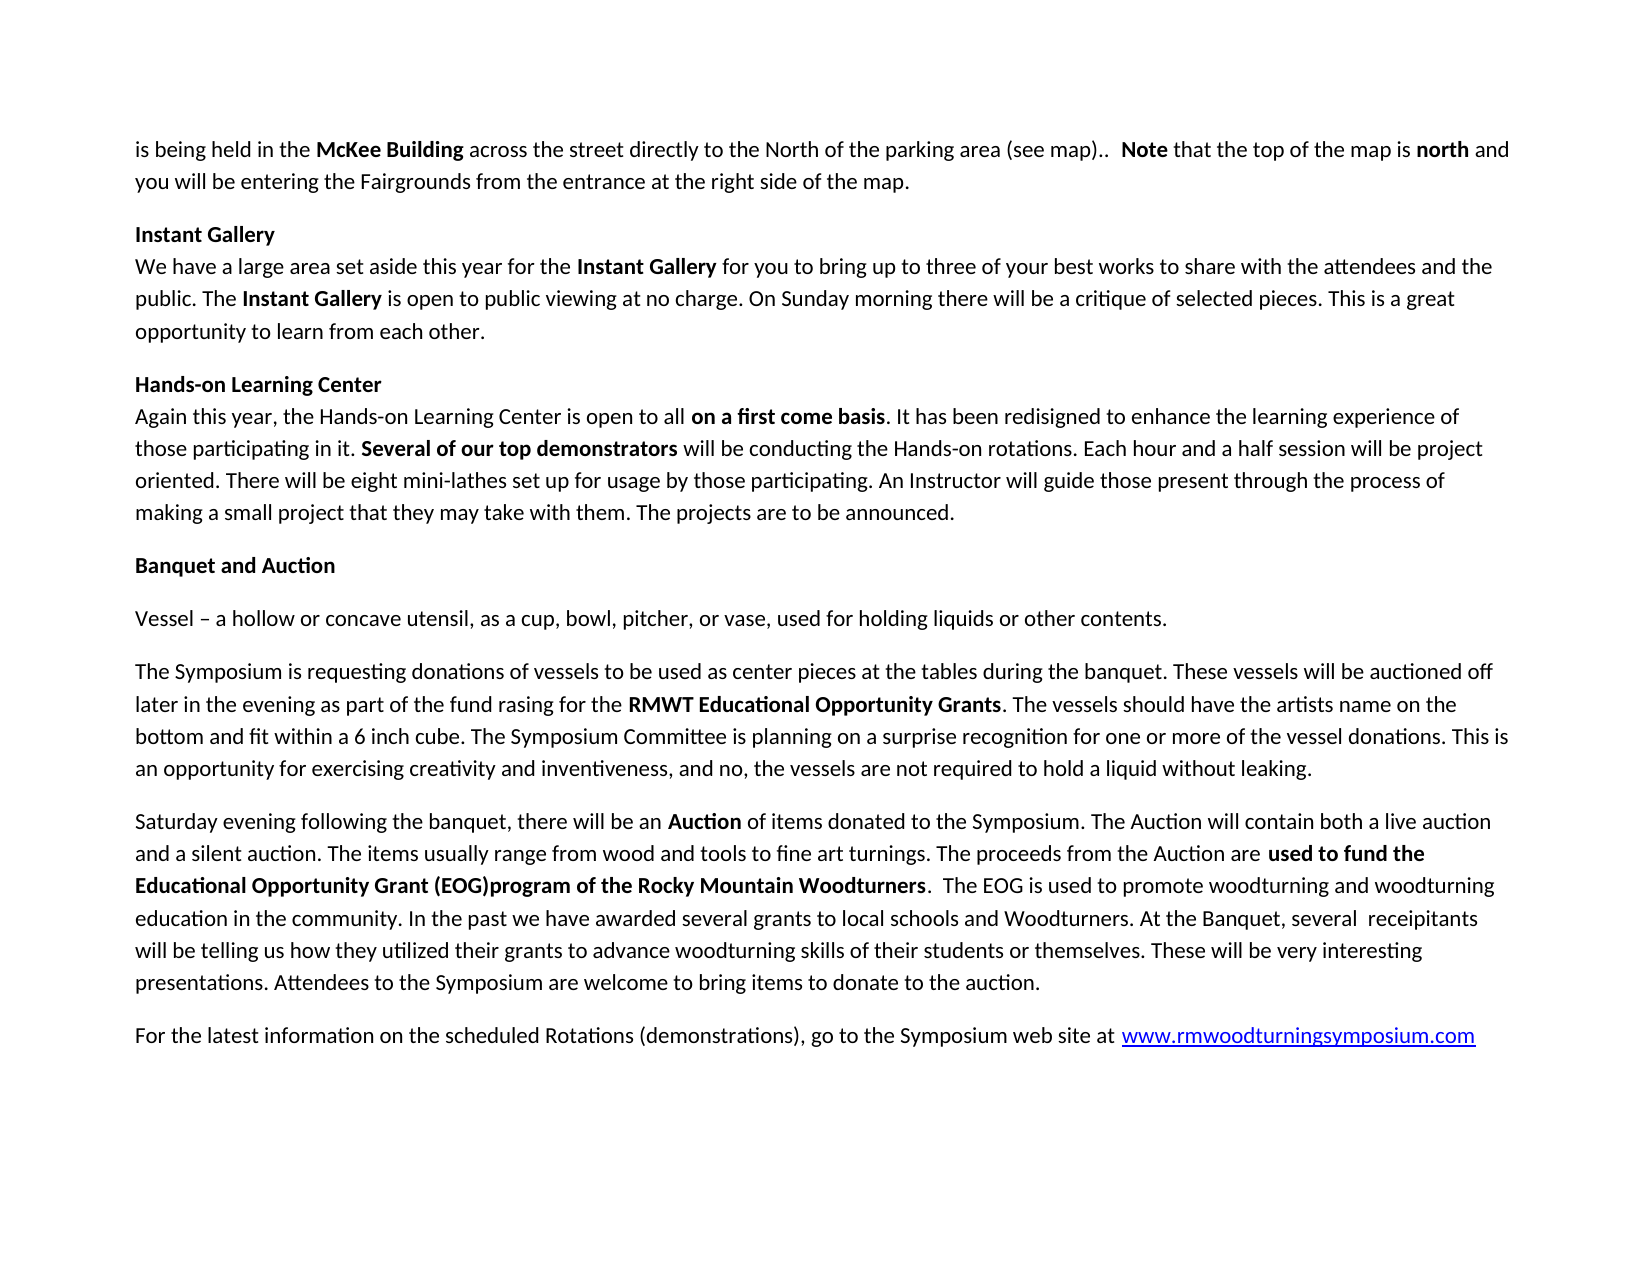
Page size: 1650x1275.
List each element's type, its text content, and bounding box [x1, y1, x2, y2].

text Saturday evening following the banquet, there will be an Auction of items donated to the Symposium. The Auction will contain both a live auction and a silent auction. The items usually range from wood and tools to fine art turnings. The proceeds from the Auction are used to fund the Educational Opportunity Grant (EOG)program of the Rocky Mountain Woodturners. The EOG is used to promote woodturning and woodturning education in the community. In the past we have awarded several grants to local schools and Woodturners. At the Banquet, several receipitants will be telling us how they utilized their grants to advance woodturning skills of their students or themselves. These will be very interesting presentations. Attendees to the Symposium are welcome to bring items to donate to the auction. [135, 807, 1515, 996]
text For the latest information on the scheduled Rotations (demonstrations), go to the Symposium web site at www.rmwoodturningsymposium.com [135, 1021, 1515, 1049]
text Instant Gallery We have a large area set aside this year for the Instant Gallery for you to bring up to three of your best works to share with the attendees and the public. The Instant Gallery is open to public viewing at no charge. On Sunday morning there will be a critique of selected pieces. This is a great opportunity to learn from each other. [135, 220, 1515, 345]
text Banquet and Auction [135, 552, 1515, 579]
text The Symposium is requesting donations of vessels to be used as center pieces at the tables during the banquet. These vessels will be auctioned off later in the evening as part of the fund rasing for the RMWT Educational Opportunity Grants. The vessels should have the artists name on the bottom and fit within a 6 inch cube. The Symposium Committee is planning on a surprise recognition for one or more of the vessel donations. This is an opportunity for exercising creativity and inventiveness, and no, the vessels are not required to hold a liquid without leaking. [135, 658, 1515, 782]
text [135, 135, 1515, 195]
text Hands-on Learning Center Again this year, the Hands-on Learning Center is open to all on a first come basis. It has been redisigned to enhance the learning experience of those participating in it. Several of our top demonstrators will be conducting the Hands-on rotations. Each hour and a half session will be project oriented. There will be eight mini-lathes set up for usage by those participating. An Instructor will guide those present through the process of making a small project that they may take with them. The projects are to be announced. [135, 370, 1515, 527]
text Vessel – a hollow or concave utensil, as a cup, bowl, pitcher, or vase, used for holding liquids or other contents. [135, 604, 1515, 633]
